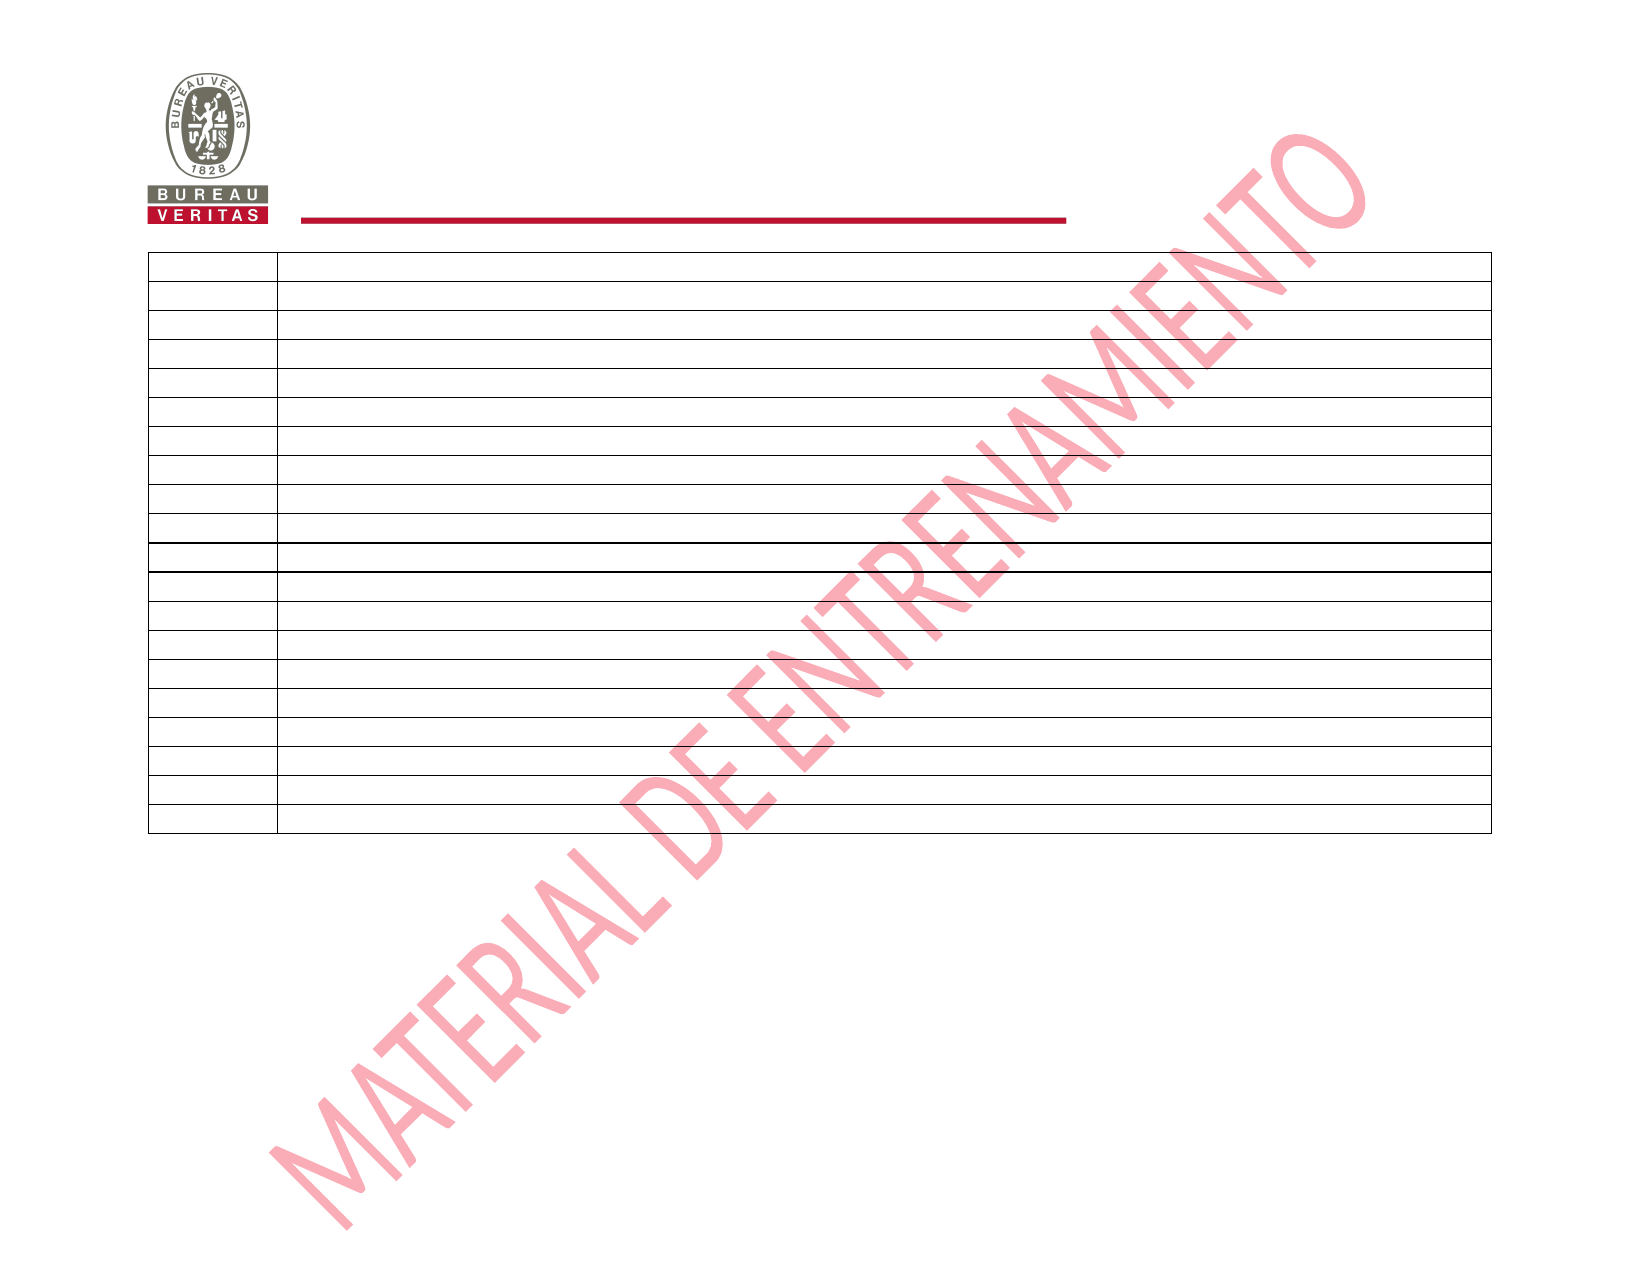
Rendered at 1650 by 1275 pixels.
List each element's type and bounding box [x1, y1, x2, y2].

table_cell [149, 689, 277, 717]
table_cell [278, 485, 1491, 513]
table_cell [278, 398, 1491, 426]
table_cell [278, 544, 1491, 571]
table_cell [149, 398, 277, 426]
table_cell [149, 805, 277, 833]
table_cell [278, 747, 1491, 775]
table_cell [149, 456, 277, 484]
table_cell [149, 602, 277, 629]
table_cell [149, 340, 277, 368]
table_cell [278, 660, 1491, 688]
table_cell [278, 427, 1491, 455]
table_cell [149, 544, 277, 571]
table_cell [149, 282, 277, 310]
table_cell [278, 282, 1491, 310]
table_cell [149, 573, 277, 601]
table_cell [278, 718, 1491, 746]
table_cell [149, 718, 277, 746]
table_cell [149, 631, 277, 659]
table_cell [149, 660, 277, 688]
table_cell [149, 747, 277, 775]
table_cell [278, 456, 1491, 484]
table_cell [278, 369, 1491, 397]
table_cell [278, 805, 1491, 833]
table_cell [278, 311, 1491, 339]
table_cell [278, 689, 1491, 717]
table_cell [149, 311, 277, 339]
table_cell [149, 253, 277, 281]
table_cell [149, 776, 277, 804]
picture [147, 73, 1067, 224]
table_cell [278, 514, 1491, 542]
table_cell [149, 514, 277, 542]
table_cell [149, 369, 277, 397]
table_cell [278, 253, 1491, 281]
table_cell [278, 631, 1491, 659]
table_cell [149, 427, 277, 455]
table_cell [149, 485, 277, 513]
table_cell [278, 776, 1491, 804]
table_cell [278, 573, 1491, 601]
table_cell [278, 602, 1491, 629]
table_cell [278, 340, 1491, 368]
